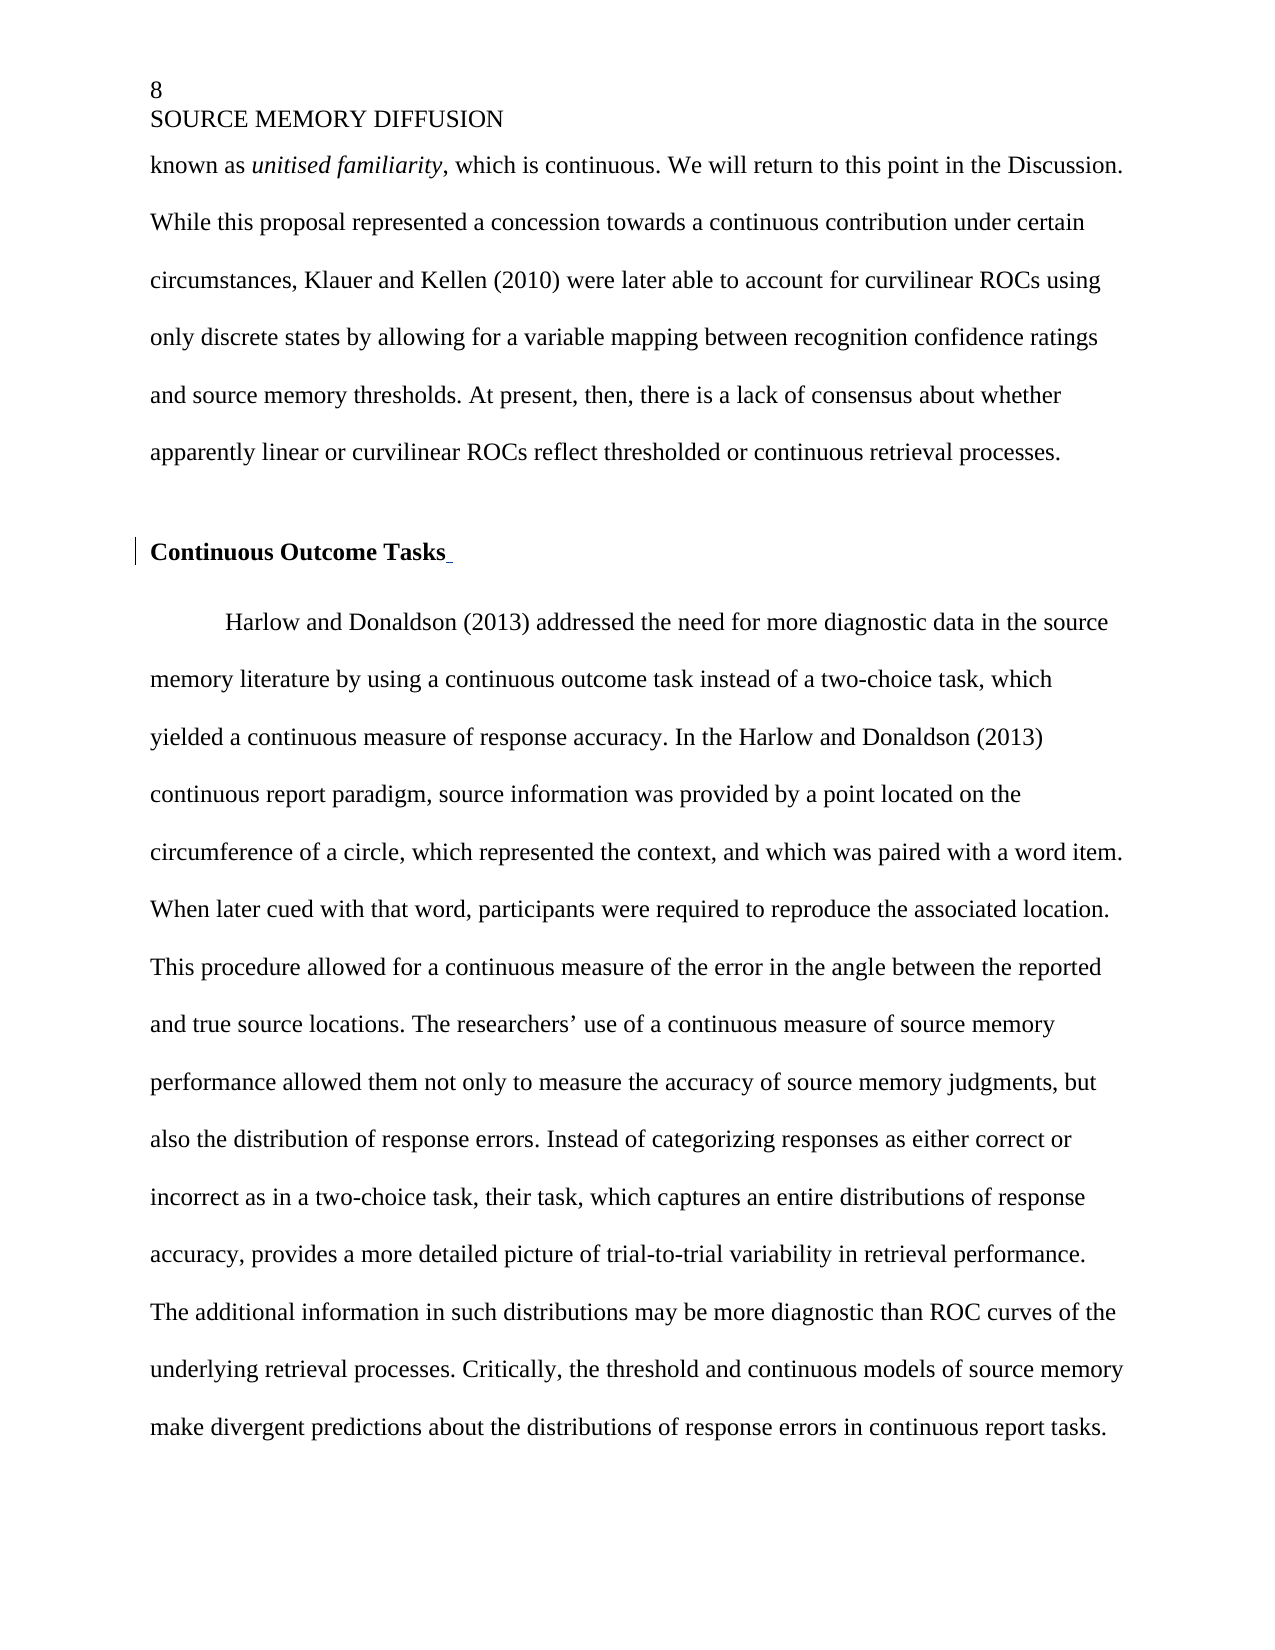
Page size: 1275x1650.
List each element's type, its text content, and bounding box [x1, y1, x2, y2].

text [150, 150, 1125, 466]
subtitle Continuous Outcome Tasks [150, 537, 1125, 565]
text Harlow and Donaldson (2013) addressed the need for more diagnostic data in the source memory literature by using a continuous outcome task instead of a two-choice task, which yielded a continuous measure of response accuracy. In the Harlow and Donaldson (2013) continuous report paradigm, source information was provided by a point located on the circumference of a circle, which represented the context, and which was paired with a word item. When later cued with that word, participants were required to reproduce the associated location. This procedure allowed for a continuous measure of the error in the angle between the reported and true source locations. The researchers’ use of a continuous measure of source memory performance allowed them not only to measure the accuracy of source memory judgments, but also the distribution of response errors. Instead of categorizing responses as either correct or incorrect as in a two-choice task, their task, which captures an entire distributions of response accuracy, provides a more detailed picture of trial-to-trial variability in retrieval performance. The additional information in such distributions may be more diagnostic than ROC curves of the underlying retrieval processes. Critically, the threshold and continuous models of source memory make divergent predictions about the distributions of response errors in continuous report tasks. [150, 607, 1125, 1440]
